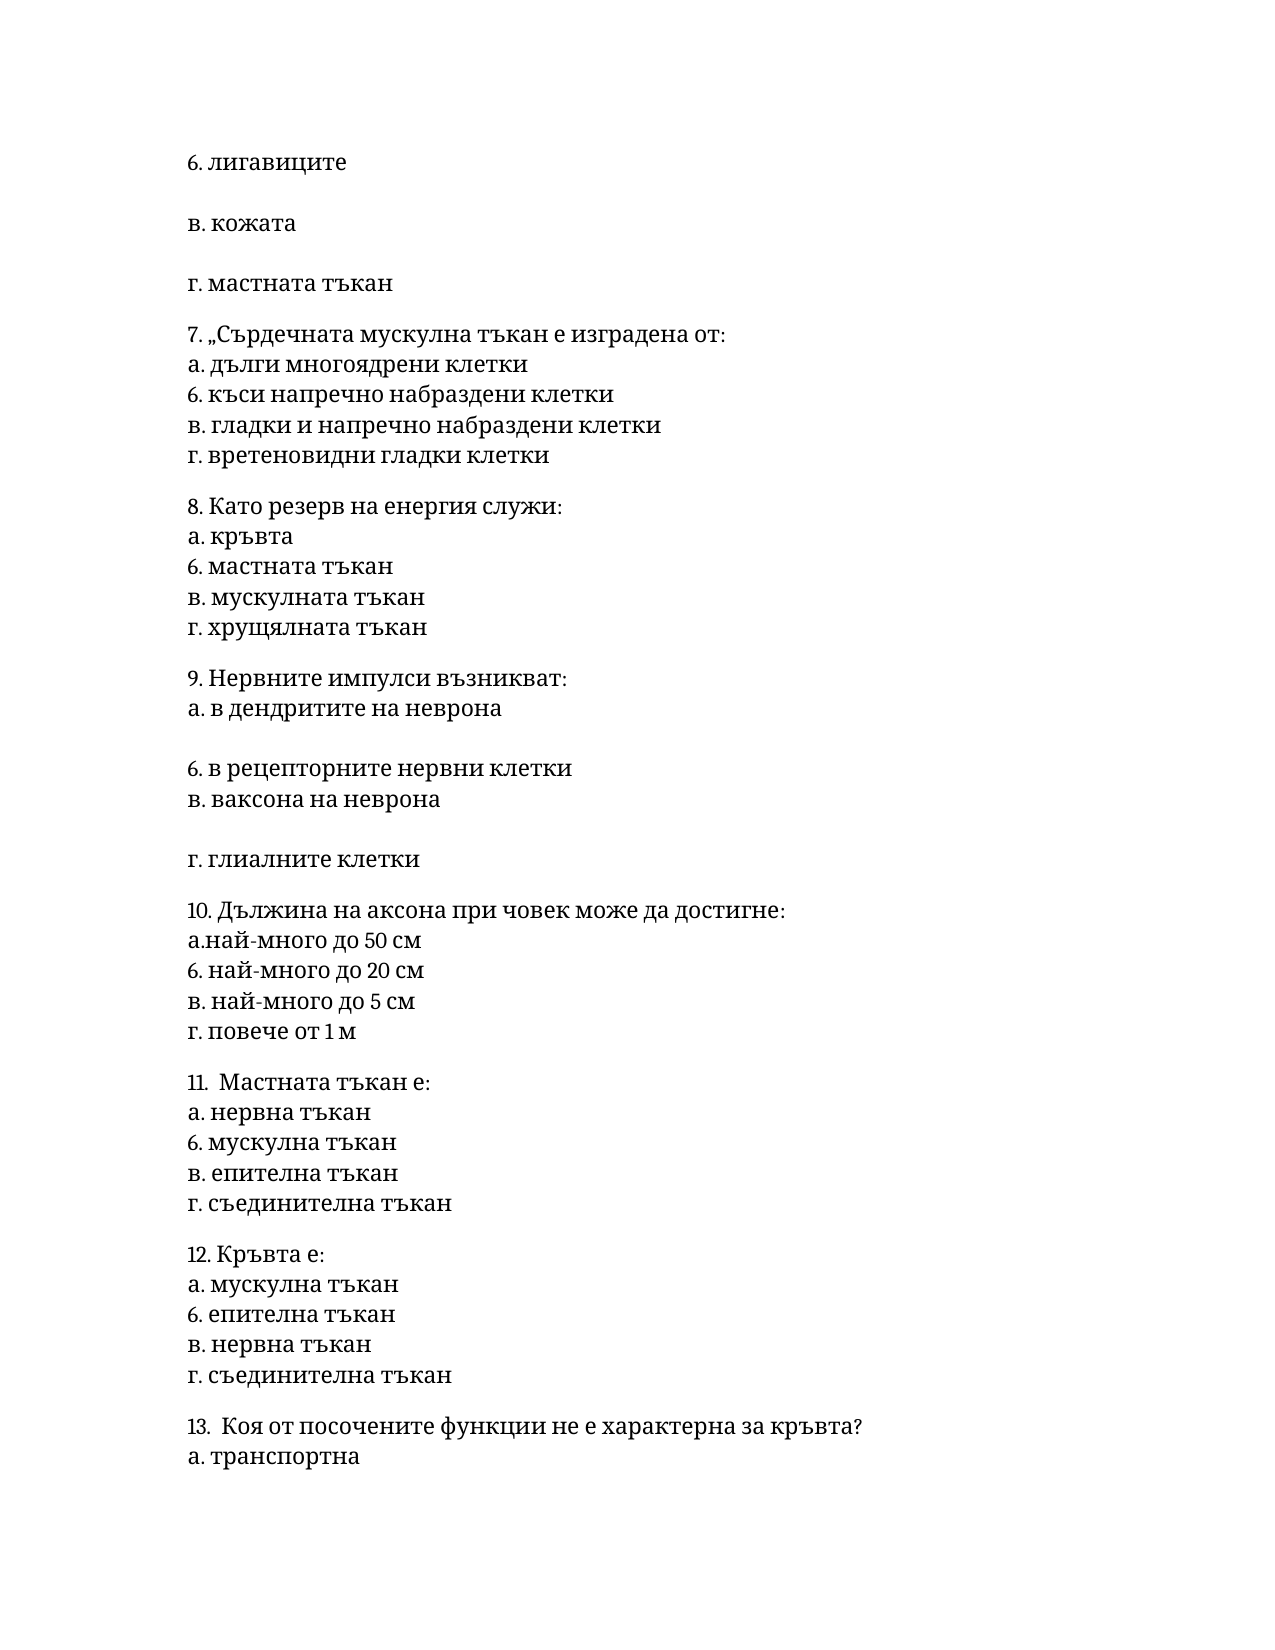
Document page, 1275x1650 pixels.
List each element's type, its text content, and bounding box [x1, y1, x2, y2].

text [187, 150, 1087, 297]
text 8. Като резерв на енергия служи: а. кръвта 6. мастната тъкан в. мускулната тъкан г. хрущялната тъкан [187, 494, 1087, 641]
text 12. Кръвта е: а. мускулна тъкан 6. епителна тъкан в. нервна тъкан г. съединителна тъкан [187, 1242, 1087, 1389]
text 7. „Сърдечната мускулна тъкан е изградена от: а. дълги многоядрени клетки 6. къси напречно набраздени клетки в. гладки и напречно набраздени клетки г. вретеновидни гладки клетки [187, 322, 1087, 469]
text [187, 1413, 1087, 1470]
text 11. Мастната тъкан е: а. нервна тъкан 6. мускулна тъкан в. епителна тъкан г. съединителна тъкан [187, 1070, 1087, 1217]
text 9. Нервните импулси възникват: а. в дендритите на неврона 6. в рецепторните нервни клетки в. ваксона на неврона г. глиалните клетки [187, 666, 1087, 873]
text 10. Дължина на аксона при човек може да достигне: а.най-много до 50 см 6. най-много до 20 см в. най-много до 5 см г. повече от 1 м [187, 898, 1087, 1045]
